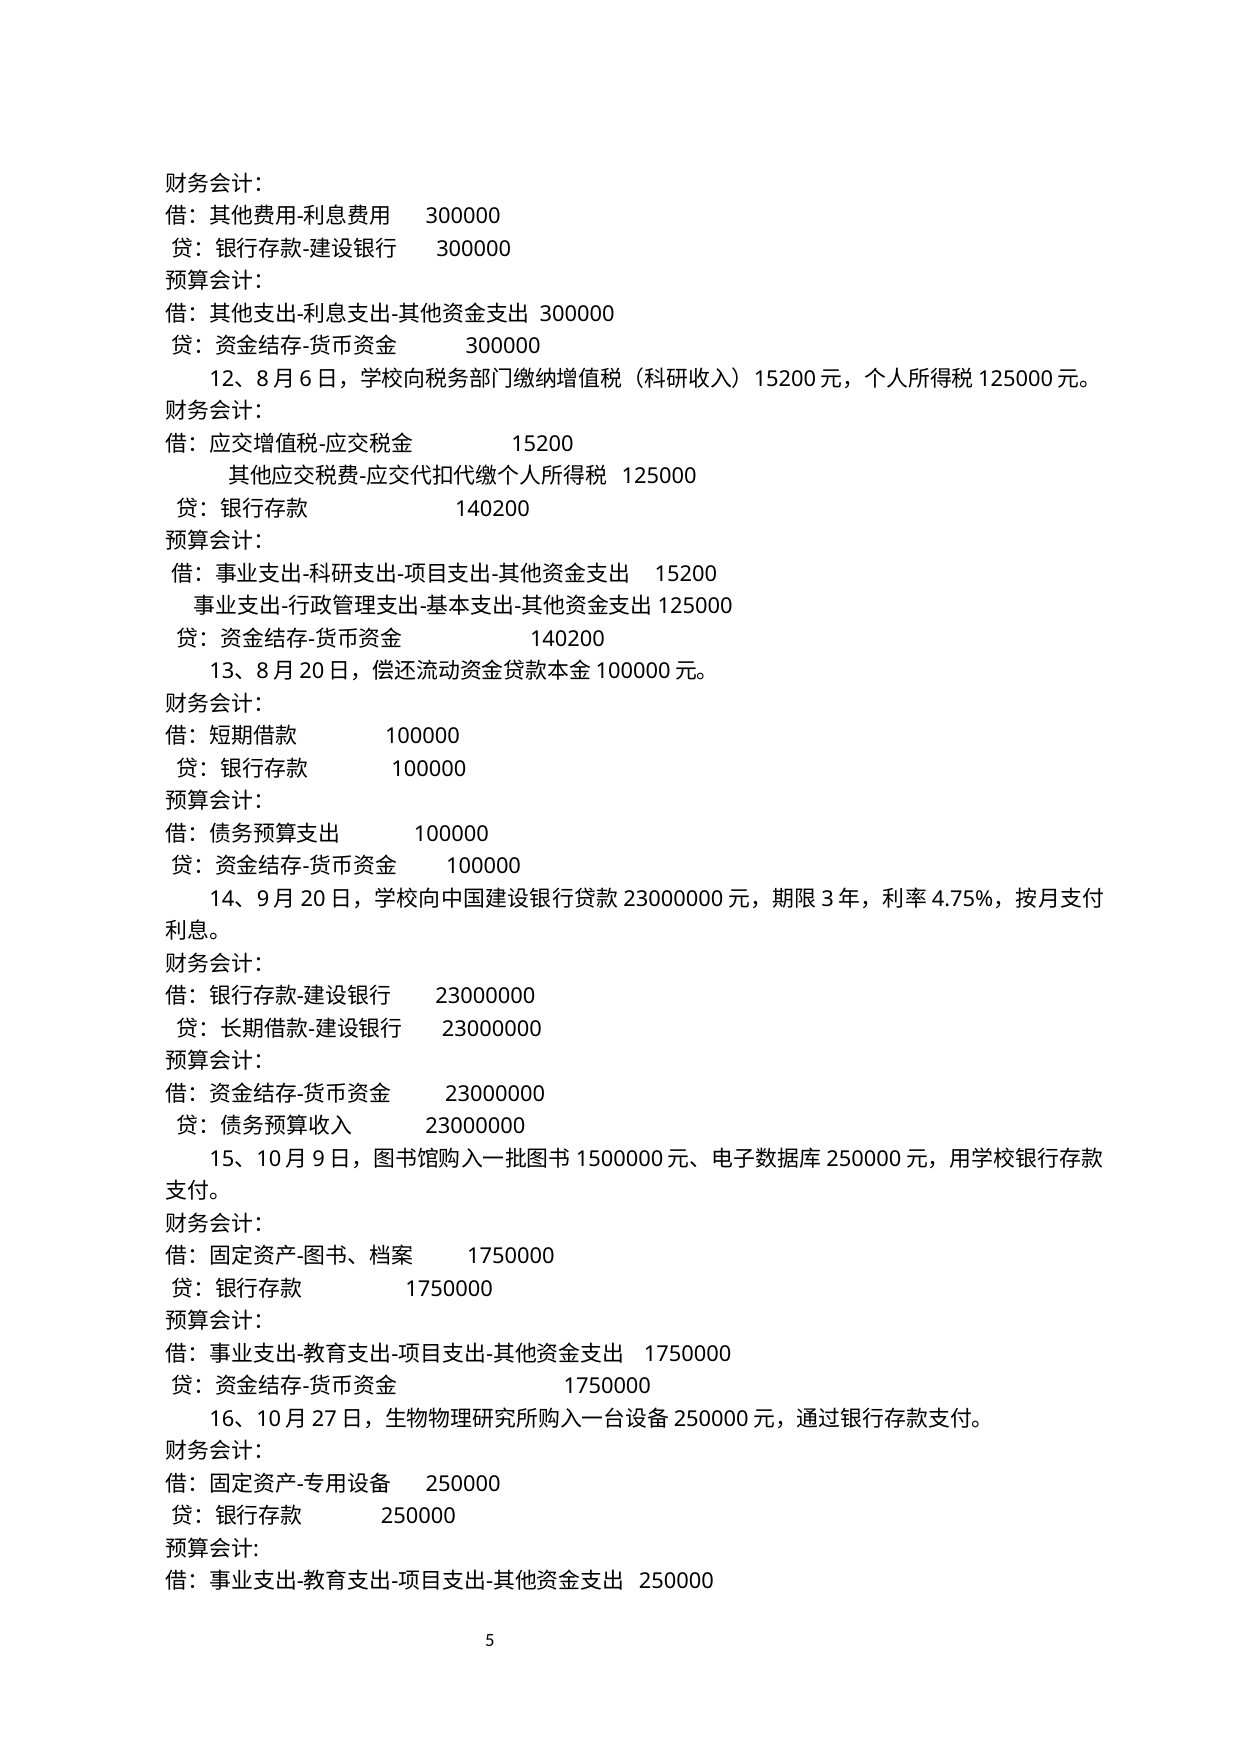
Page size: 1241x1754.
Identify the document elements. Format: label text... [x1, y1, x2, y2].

list 借：事业支出-教育支出-项目支出-其他资金支出 250000 [165, 1563, 1104, 1595]
list 贷：银行存款 140200 [165, 490, 1104, 523]
list 财务会计： [165, 685, 1104, 718]
list 其他应交税费-应交代扣代缴个人所得税 125000 [165, 458, 1104, 490]
list 预算会计: [165, 1530, 1104, 1563]
list 贷：资金结存-货币资金 140200 [165, 620, 1104, 653]
list 财务会计： [165, 165, 1104, 198]
list 16、10月27日，生物物理研究所购入一台设备250000元，通过银行存款支付。 [165, 1400, 1104, 1433]
list 预算会计： [165, 1043, 1104, 1075]
list 贷：银行存款-建设银行 300000 [165, 230, 1104, 263]
list 财务会计： [165, 1205, 1104, 1238]
list 事业支出-行政管理支出-基本支出-其他资金支出 125000 [165, 588, 1104, 620]
list 预算会计： [165, 1303, 1104, 1335]
list 预算会计： [165, 523, 1104, 555]
list 借：应交增值税-应交税金 15200 [165, 425, 1104, 458]
list 14、9月20日，学校向中国建设银行贷款23000000元，期限3年，利率4.75%，按月支付利息。 [165, 880, 1104, 945]
list 借：固定资产-图书、档案 1750000 [165, 1238, 1104, 1270]
list 贷：债务预算收入 23000000 [165, 1108, 1104, 1140]
list 15、10月9日，图书馆购入一批图书1500000元、电子数据库250000元，用学校银行存款支付。 [165, 1140, 1104, 1205]
list 借：固定资产-专用设备 250000 [165, 1465, 1104, 1498]
list 贷：银行存款 100000 [165, 750, 1104, 783]
list 贷：资金结存-货币资金 300000 [165, 328, 1104, 360]
list 12、8月6日，学校向税务部门缴纳增值税（科研收入）15200元，个人所得税125000元。 [165, 360, 1104, 393]
list 预算会计： [165, 783, 1104, 815]
list 借：资金结存-货币资金 23000000 [165, 1075, 1104, 1108]
list 借：其他费用-利息费用 300000 [165, 198, 1104, 230]
list 贷：资金结存-货币资金 100000 [165, 848, 1104, 880]
list 贷：银行存款 1750000 [165, 1270, 1104, 1303]
list 借：其他支出-利息支出-其他资金支出 300000 [165, 295, 1104, 328]
list 借：短期借款 100000 [165, 718, 1104, 750]
list 借：事业支出-教育支出-项目支出-其他资金支出 1750000 [165, 1335, 1104, 1368]
list 预算会计： [165, 263, 1104, 295]
list 贷：长期借款-建设银行 23000000 [165, 1010, 1104, 1043]
list 财务会计： [165, 1433, 1104, 1465]
list 财务会计： [165, 393, 1104, 425]
list 财务会计： [165, 945, 1104, 978]
list 贷：银行存款 250000 [165, 1498, 1104, 1530]
list 13、8月20日，偿还流动资金贷款本金100000元。 [165, 653, 1104, 685]
list 贷：资金结存-货币资金 1750000 [165, 1368, 1104, 1400]
list 借：债务预算支出 100000 [165, 815, 1104, 848]
list 借：事业支出-科研支出-项目支出-其他资金支出 15200 [165, 555, 1104, 588]
list 借：银行存款-建设银行 23000000 [165, 978, 1104, 1010]
